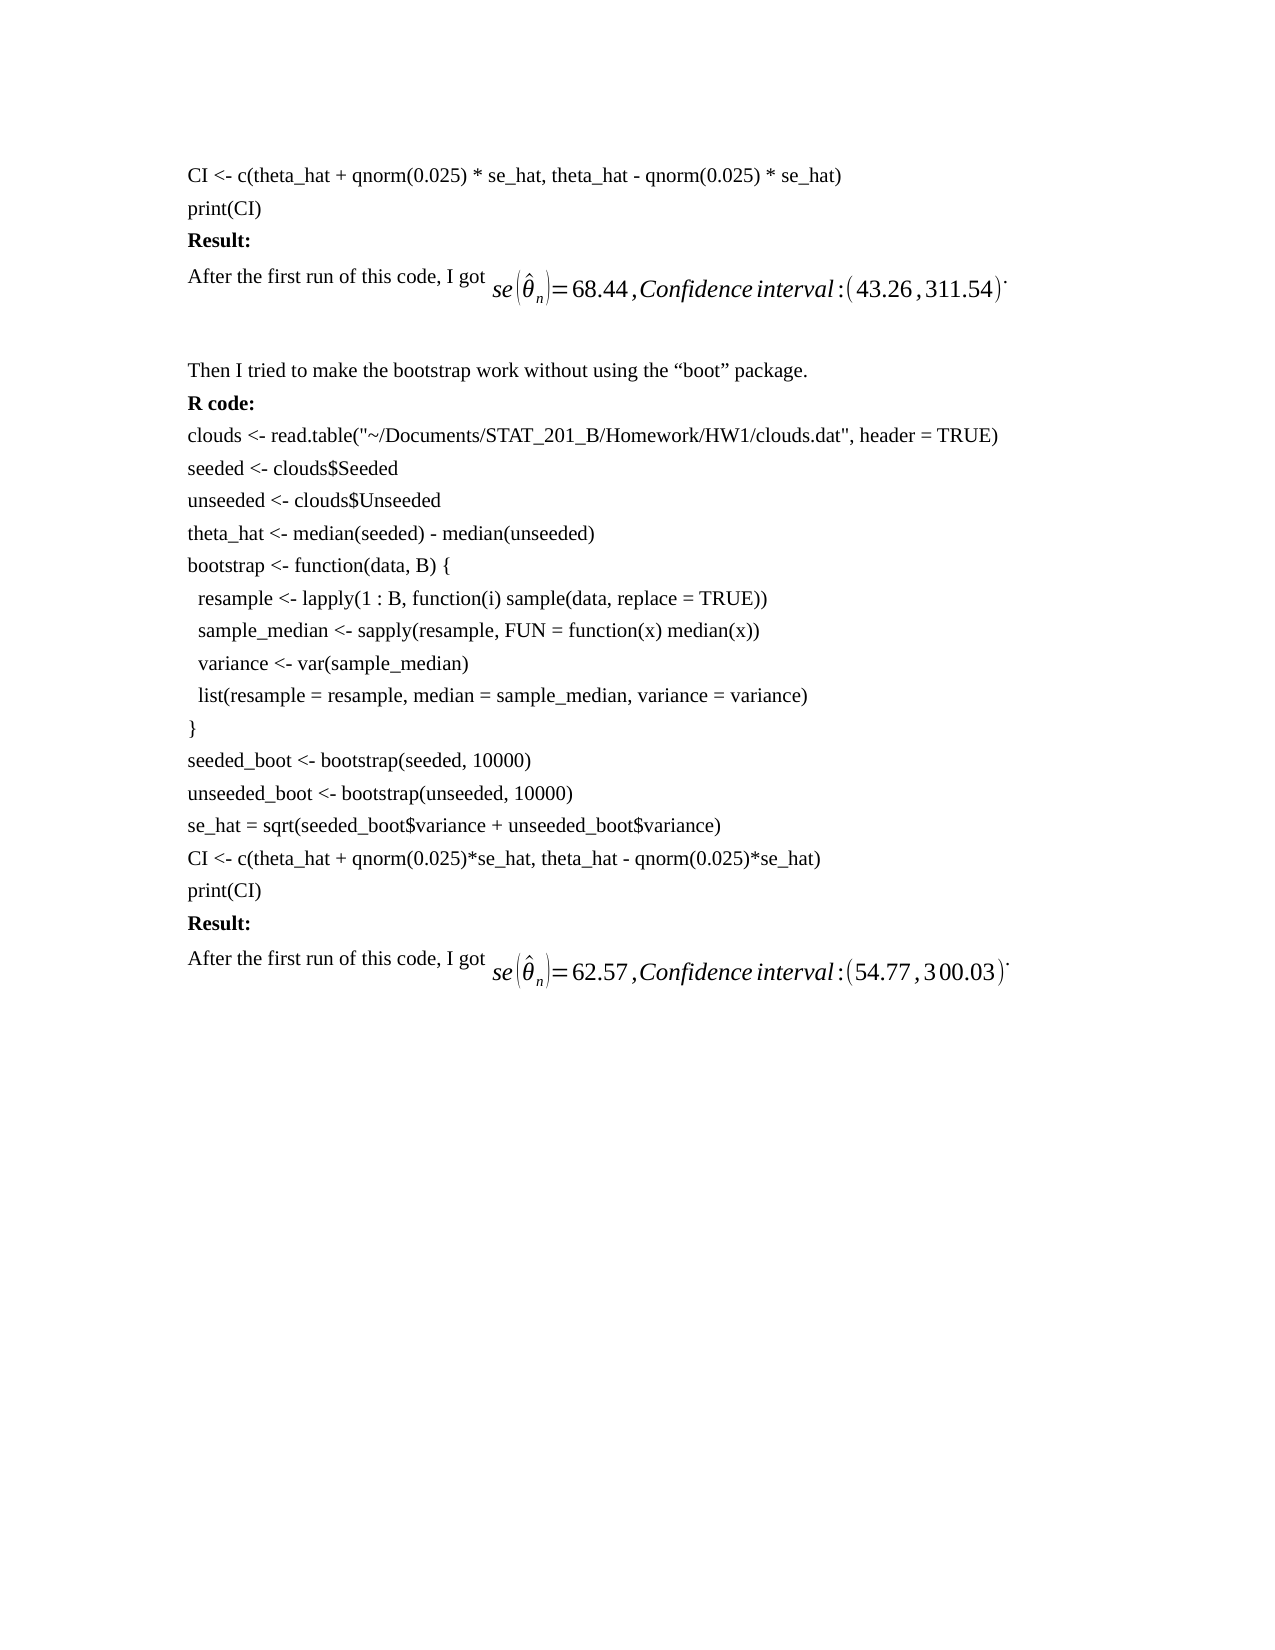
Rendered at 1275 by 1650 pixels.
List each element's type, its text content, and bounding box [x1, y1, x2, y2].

text sample_median <- sapply(resample, FUN = function(x) median(x)) [187, 614, 1087, 646]
text theta_hat <- median(seeded) - median(unseeded) [187, 516, 1087, 549]
text After the first run of this code, I got . [187, 939, 1087, 1004]
text seeded <- clouds$Seeded [187, 451, 1087, 484]
text CI <- c(theta_hat + qnorm(0.025)*se_hat, theta_hat - qnorm(0.025)*se_hat) [187, 841, 1087, 874]
text unseeded_boot <- bootstrap(unseeded, 10000) [187, 776, 1087, 809]
text clouds <- read.table("~/Documents/STAT_201_B/Homework/HW1/clouds.dat", header = TRUE) [187, 419, 1087, 451]
text Result: [187, 224, 1087, 256]
text unseeded <- clouds$Unseeded [187, 484, 1087, 516]
text variance <- var(sample_median) [187, 646, 1087, 679]
text CI <- c(theta_hat + qnorm(0.025) * se_hat, theta_hat - qnorm(0.025) * se_hat) [187, 159, 1087, 191]
text print(CI) [187, 874, 1087, 906]
text print(CI) [187, 191, 1087, 224]
text R code: [187, 386, 1087, 419]
text list(resample = resample, median = sample_median, variance = variance) [187, 679, 1087, 711]
text Then I tried to make the bootstrap work without using the “boot” package. [187, 354, 1087, 386]
text se_hat = sqrt(seeded_boot$variance + unseeded_boot$variance) [187, 809, 1087, 841]
text resample <- lapply(1 : B, function(i) sample(data, replace = TRUE)) [187, 581, 1087, 614]
text After the first run of this code, I got . [187, 256, 1087, 321]
text } [187, 711, 1087, 744]
text seeded_boot <- bootstrap(seeded, 10000) [187, 744, 1087, 776]
text Result: [187, 906, 1087, 939]
text bootstrap <- function(data, B) { [187, 549, 1087, 581]
